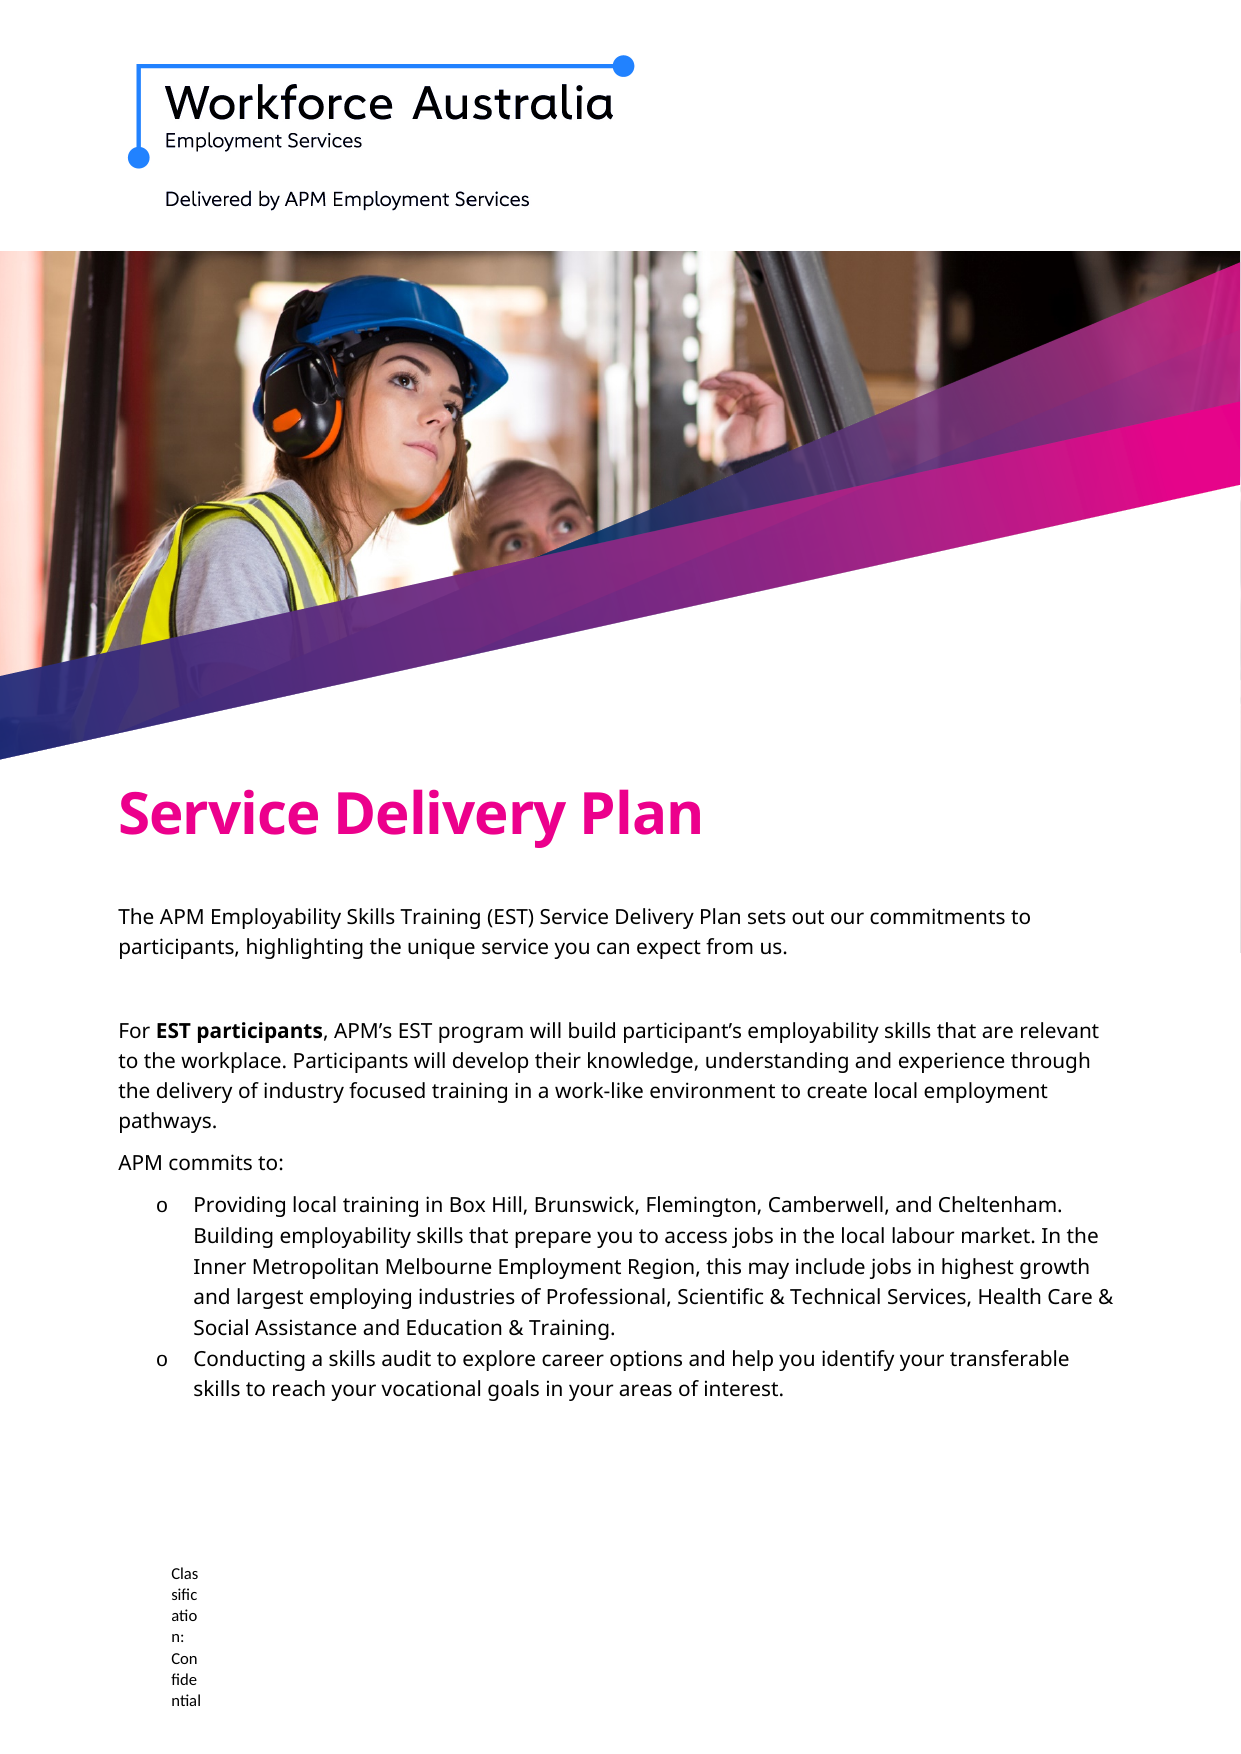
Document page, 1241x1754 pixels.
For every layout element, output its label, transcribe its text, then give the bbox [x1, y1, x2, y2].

list Conducting a skills audit to explore career options and help you identify your transferable skills to reach your vocational goals in your areas of interest. [156, 1344, 1122, 1403]
title Service Delivery Plan [118, 772, 1122, 851]
picture [0, 251, 1241, 1542]
picture [118, 46, 640, 219]
list Providing local training in Box Hill, Brunswick, Flemington, Camberwell, and Cheltenham. Building employability skills that prepare you to access jobs in the local labour market. In the Inner Metropolitan Melbourne Employment Region, this may include jobs in highest growth and largest employing industries of Professional, Scientific & Technical Services, Health Care & Social Assistance and Education & Training. [156, 1190, 1122, 1341]
text For EST participants, APM’s EST program will build participant’s employability skills that are relevant to the workplace. Participants will develop their knowledge, understanding and experience through the delivery of industry focused training in a work-like environment to create local employment pathways. [118, 1016, 1122, 1134]
text The APM Employability Skills Training (EST) Service Delivery Plan sets out our commitments to participants, highlighting the unique service you can expect from us. [118, 902, 1122, 960]
text APM commits to: [118, 1148, 1122, 1177]
